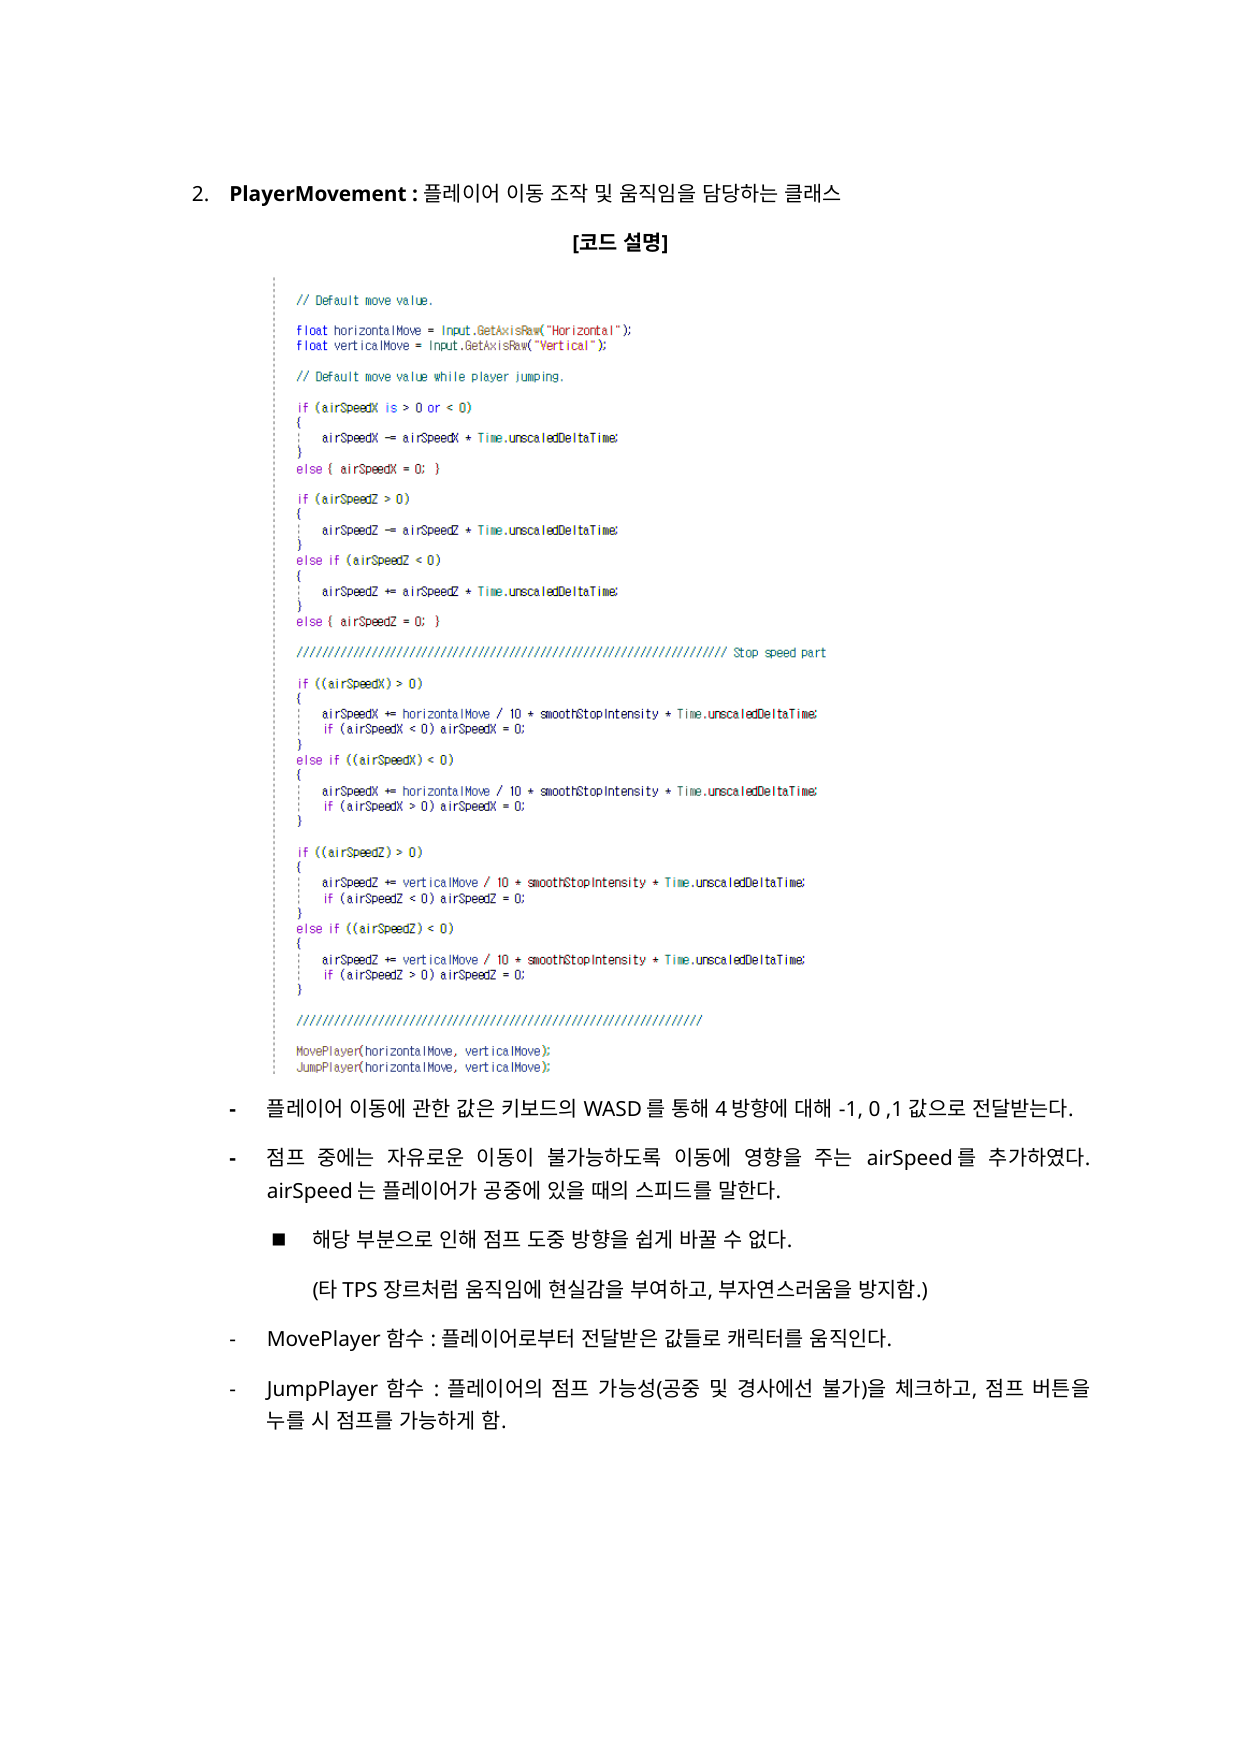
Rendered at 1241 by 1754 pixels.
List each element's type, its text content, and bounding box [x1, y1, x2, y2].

list 점프 중에는 자유로운 이동이 불가능하도록 이동에 영향을 주는 airSpeed를 추가하였다. airSpeed는 플레이어가 공중에 있을 때의 스피드를 말한다. [229, 1142, 1090, 1205]
text [코드 설명] [150, 227, 1090, 257]
list 해당 부분으로 인해 점프 도중 방향을 쉽게 바꿀 수 없다. [271, 1224, 1090, 1254]
list MovePlayer 함수 : 플레이어로부터 전달받은 값들로 캐릭터를 움직인다. [229, 1322, 1090, 1353]
list JumpPlayer 함수 : 플레이어의 점프 가능성(공중 및 경사에선 불가)을 체크하고, 점프 버튼을 누를 시 점프를 가능하게 함. [229, 1372, 1090, 1435]
picture [266, 276, 917, 1074]
list PlayerMovement : 플레이어 이동 조작 및 움직임을 담당하는 클래스 [192, 177, 1090, 207]
list 플레이어 이동에 관한 값은 키보드의 WASD를 통해 4방향에 대해 -1, 0 ,1 값으로 전달받는다. [229, 1092, 1090, 1123]
text (타TPS 장르처럼 움직임에 현실감을 부여하고, 부자연스러움을 방지함.) [229, 1273, 1090, 1303]
